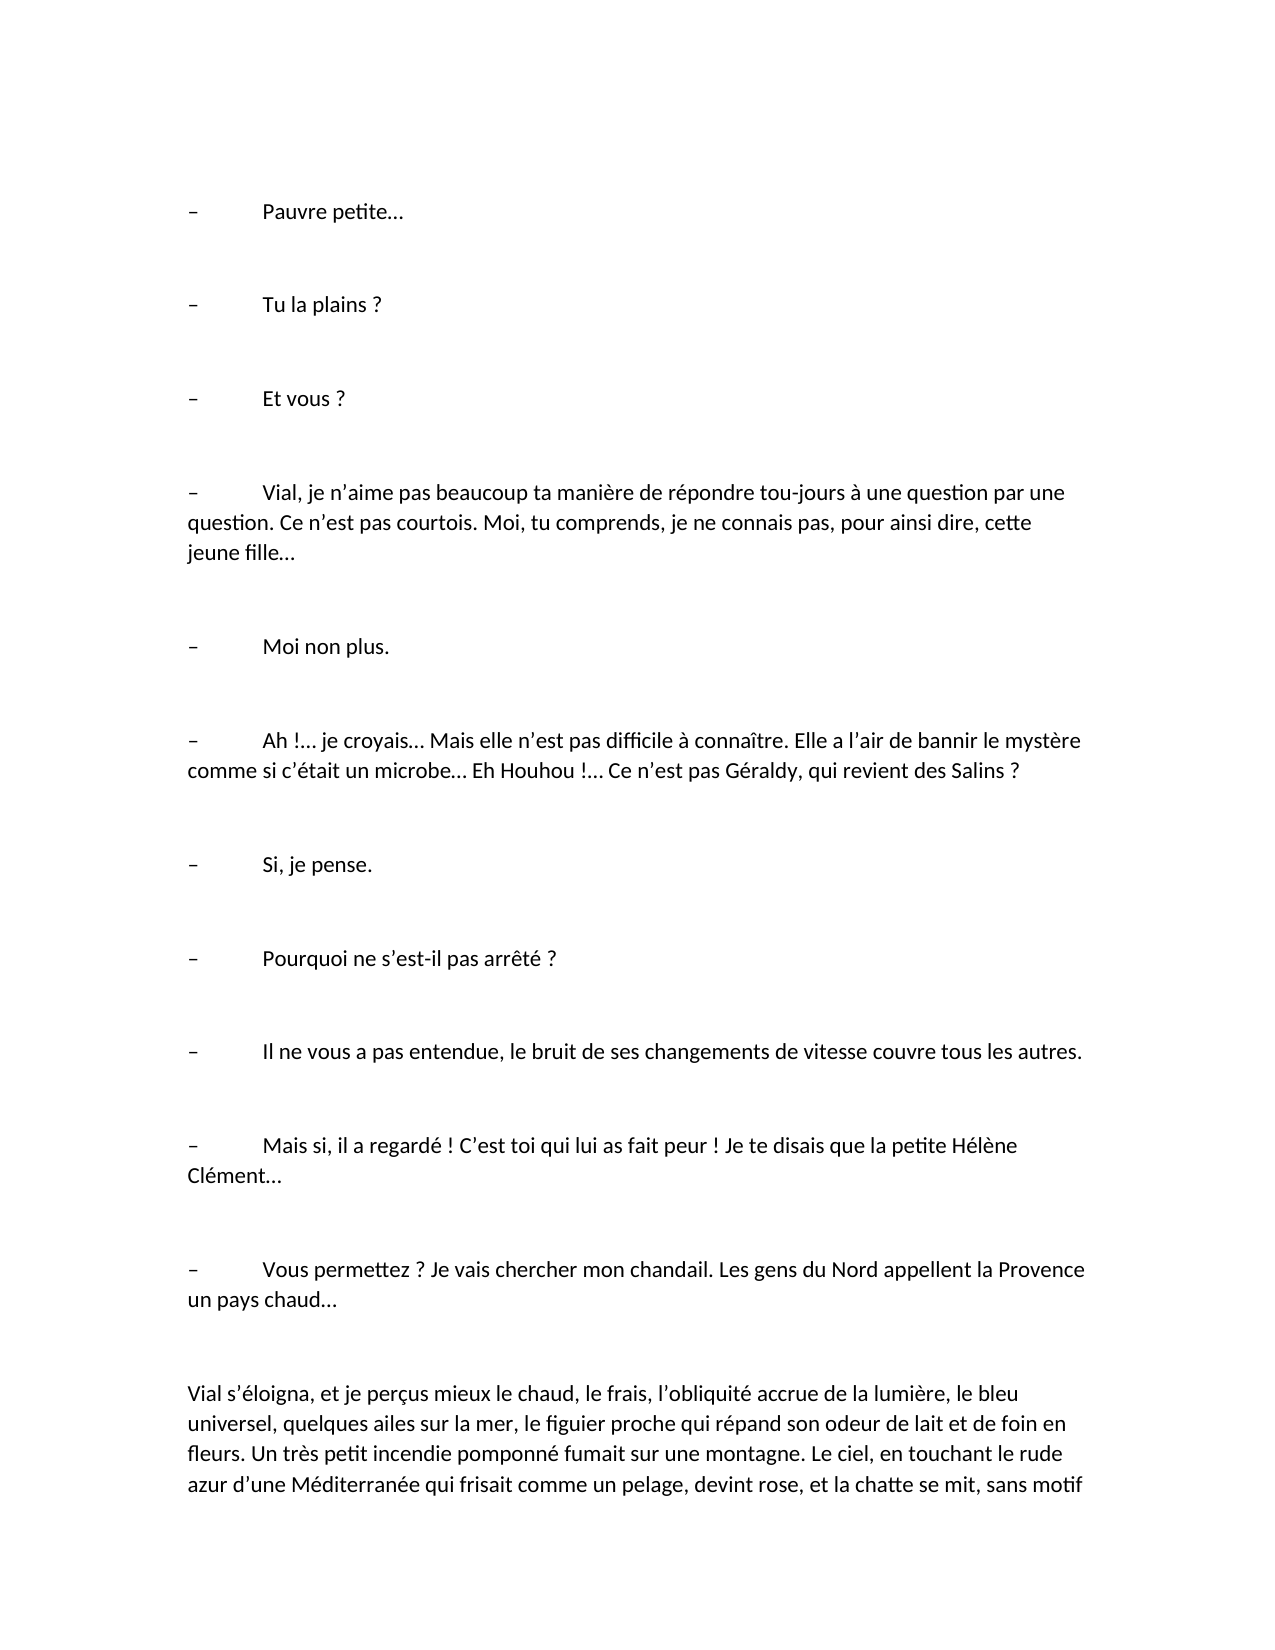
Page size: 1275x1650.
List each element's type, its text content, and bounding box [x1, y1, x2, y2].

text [187, 1379, 1087, 1498]
text – Pauvre petite… [187, 197, 1087, 225]
text – Il ne vous a pas entendue, le bruit de ses changements de vitesse couvre tous les autres. [187, 1037, 1087, 1066]
text – Ah !… je croyais… Mais elle n’est pas difficile à connaître. Elle a l’air de bannir le mystère comme si c’était un microbe… Eh Houhou !… Ce n’est pas Géraldy, qui revient des Salins ? [187, 726, 1087, 784]
text – Mais si, il a regardé ! C’est toi qui lui as fait peur ! Je te disais que la petite Hélène Clément… [187, 1131, 1087, 1189]
text – Tu la plains ? [187, 291, 1087, 319]
text – Vous permettez ? Je vais chercher mon chandail. Les gens du Nord appellent la Provence un pays chaud… [187, 1255, 1087, 1313]
text – Vial, je n’aime pas beaucoup ta manière de répondre tou-jours à une question par une question. Ce n’est pas courtois. Moi, tu comprends, je ne connais pas, pour ainsi dire, cette jeune fille… [187, 478, 1087, 567]
text – Si, je pense. [187, 850, 1087, 878]
text – Et vous ? [187, 384, 1087, 412]
text – Moi non plus. [187, 632, 1087, 660]
text – Pourquoi ne s’est-il pas arrêté ? [187, 944, 1087, 972]
